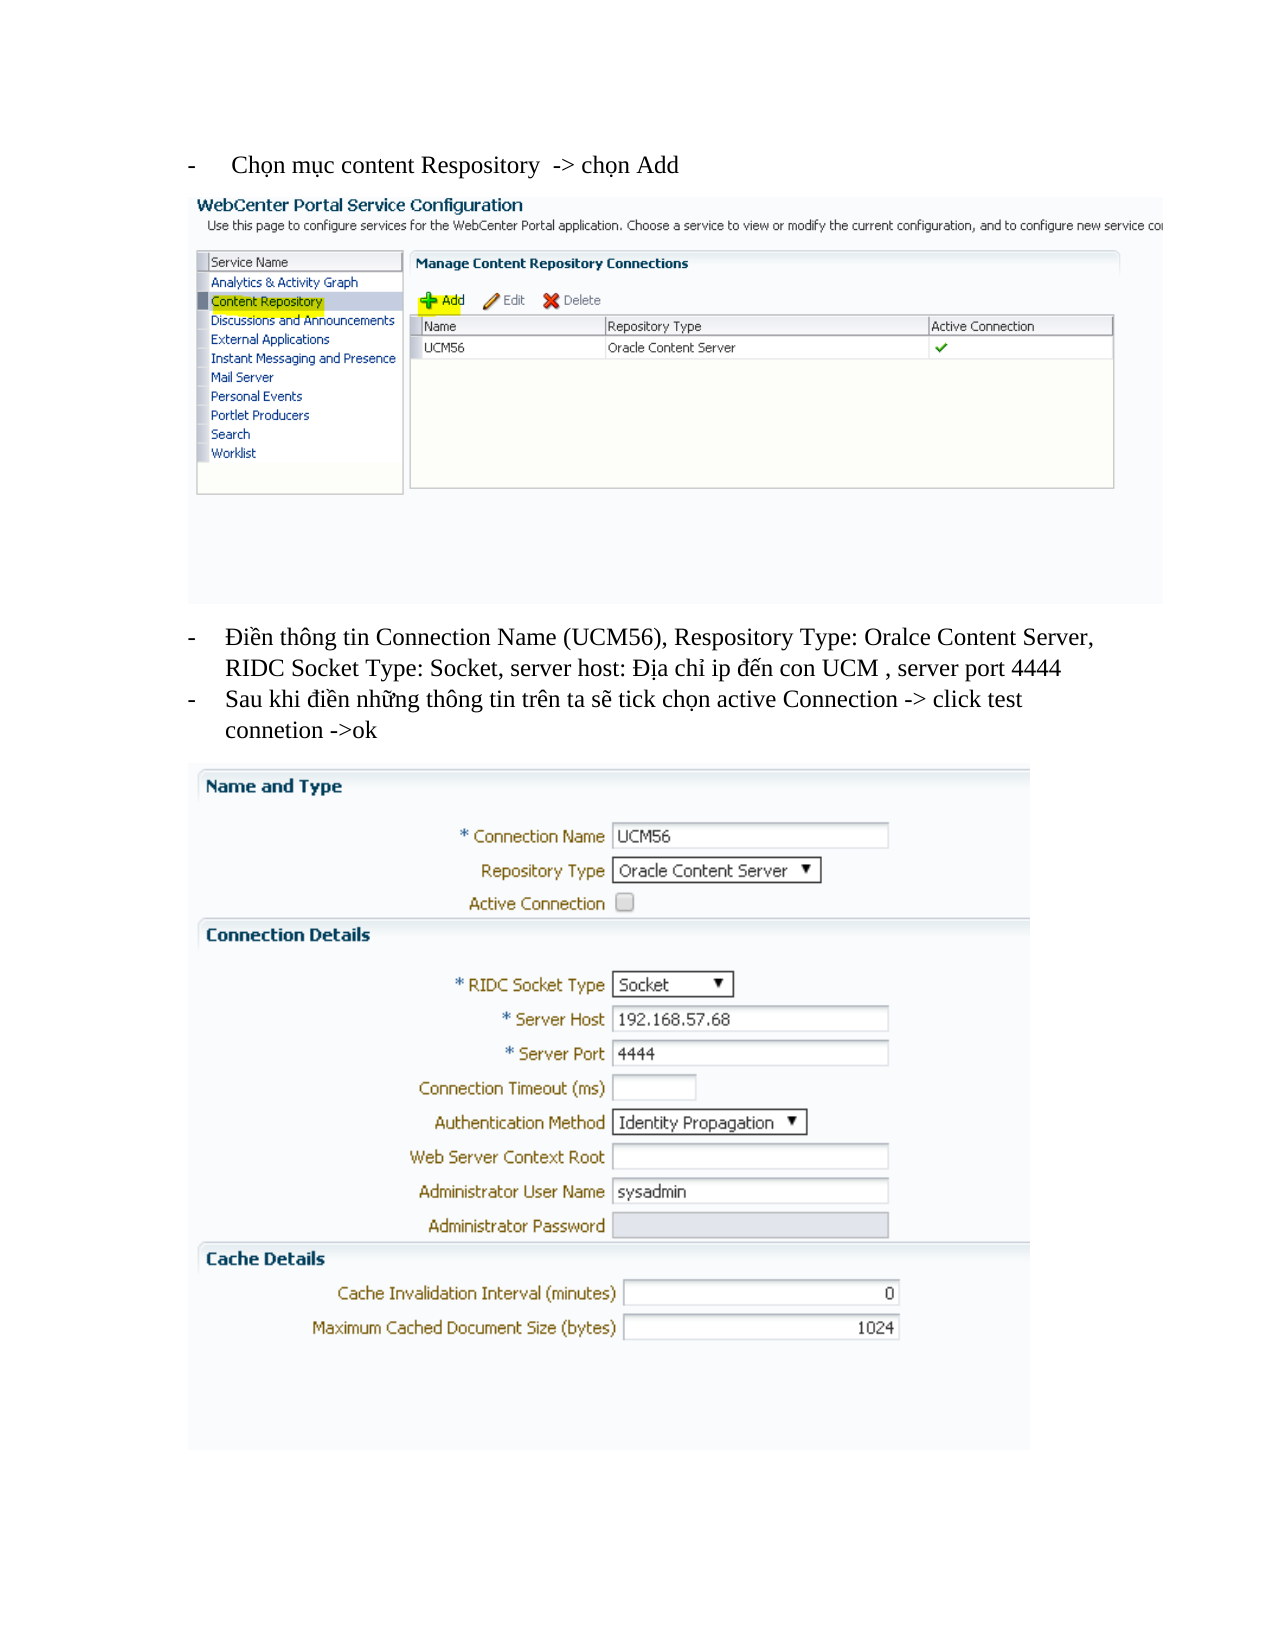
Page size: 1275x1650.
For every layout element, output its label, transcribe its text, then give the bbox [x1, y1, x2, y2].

list Sau khi điền những thông tin trên ta sẽ tick chọn active Connection -> click test connetion ->ok [187, 684, 1125, 744]
picture [187, 763, 1030, 1450]
list Điền thông tin Connection Name (UCM56), Respository Type: Oralce Content Server, RIDC Socket Type: Socket, server host: Địa chỉ ip đến con UCM , server port 4444 [187, 622, 1125, 682]
picture [187, 197, 1163, 604]
list Chọn mục content Respository -> chọn Add [187, 150, 1125, 179]
